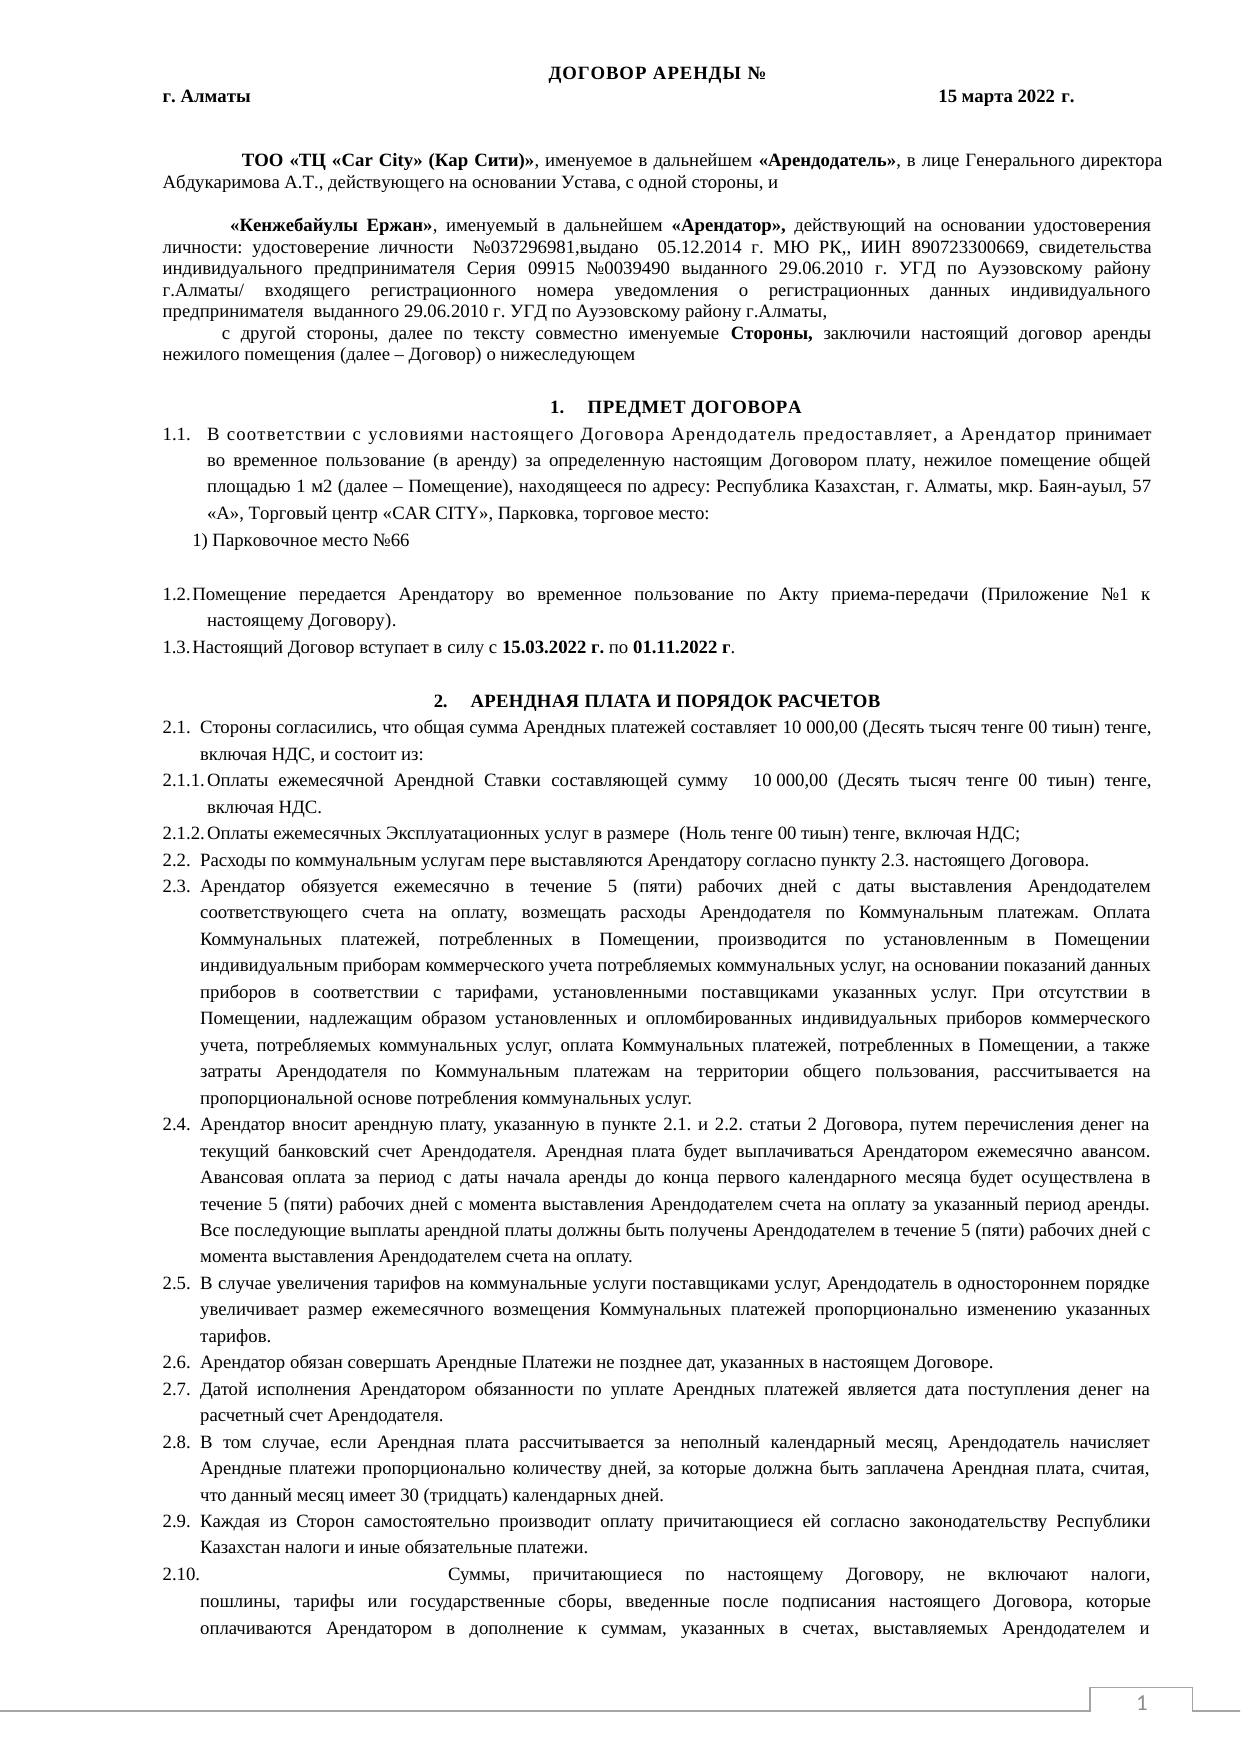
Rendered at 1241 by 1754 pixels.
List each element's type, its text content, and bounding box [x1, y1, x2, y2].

text ТОО «ТЦ «Car City» (Кар Сити)», именуемое в дальнейшем «Арендодатель», в лице Генерального директора Абдукаримова А.Т., действующего на основании Устава, с одной стороны, и [162, 149, 1163, 192]
list Настоящий Договор вступает в силу с 15.03.2022 г. по 01.11.2022 г. [162, 633, 1152, 659]
list Помещение передается Арендатору во временное пользование по Акту приема-передачи (Приложение №1 к настоящему Договору). [162, 579, 1152, 632]
list ПРЕДМЕТ ДОГОВОРА [200, 392, 1152, 418]
list Расходы по коммунальным услугам пере выставляются Арендатору согласно пункту 2.3. настоящего Договора. [162, 845, 1152, 871]
list Арендатор вносит арендную плату, указанную в пункте 2.1. и 2.2. статьи 2 Договора, путем перечисления денег на текущий банковский счет Арендодателя. Арендная плата будет выплачиваться Арендатором ежемесячно авансом. Авансовая оплата за период с даты начала аренды до конца первого календарного месяца будет осуществлена в течение 5 (пяти) рабочих дней с момента выставления Арендодателем счета на оплату за указанный период аренды. Все последующие выплаты арендной платы должны быть получены Арендодателем в течение 5 (пяти) рабочих дней с момента выставления Арендодателем счета на оплату. [162, 1109, 1152, 1268]
text ДОГОВОР АРЕНДЫ № [162, 59, 1152, 84]
list 2. АРЕНДНАЯ ПЛАТА И ПОРЯДОК РАСЧЕТОВ [162, 686, 1152, 712]
list В том случае, если Арендная плата рассчитывается за неполный календарный месяц, Арендодатель начисляет Арендные платежи пропорционально количеству дней, за которые должна быть заплачена Арендная плата, считая, что данный месяц имеет 30 (тридцать) календарных дней. [162, 1427, 1152, 1506]
list Стороны согласились, что общая сумма Арендных платежей составляет 10 000,00 (Десять тысяч тенге 00 тиын) тенге, включая НДС, и состоит из: [162, 712, 1152, 765]
text с другой стороны, далее по тексту совместно именуемые Стороны, заключили настоящий договор аренды нежилого помещения (далее – Договор) о нижеследующем [162, 322, 1152, 365]
list Арендатор обязуется ежемесячно в течение 5 (пяти) рабочих дней с даты выставления Арендодателем соответствующего счета на оплату, возмещать расходы Арендодателя по Коммунальным платежам. Оплата Коммунальных платежей, потребленных в Помещении, производится по установленным в Помещении индивидуальным приборам коммерческого учета потребляемых коммунальных услуг, на основании показаний данных приборов в соответствии с тарифами, установленными поставщиками указанных услуг. При отсутствии в Помещении, надлежащим образом установленных и опломбированных индивидуальных приборов коммерческого учета, потребляемых коммунальных услуг, оплата Коммунальных платежей, потребленных в Помещении, а также затраты Арендодателя по Коммунальным платежам на территории общего пользования, рассчитывается на пропорциональной основе потребления коммунальных услуг. [162, 871, 1152, 1109]
text г. Алматы 15 марта 2022 г. [162, 84, 1152, 106]
list Оплаты ежемесячных Эксплуатационных услуг в размере (Ноль тенге 00 тиын) тенге, включая НДС; [162, 818, 1152, 845]
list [162, 1559, 1152, 1640]
list Датой исполнения Арендатором обязанности по уплате Арендных платежей является дата поступления денег на расчетный счет Арендодателя. [162, 1374, 1152, 1427]
list В соответствии с условиями настоящего Договора Арендодатель предоставляет, а Арендатор принимает во временное пользование (в аренду) за определенную настоящим Договором плату, нежилое помещение общей площадью 1 м2 (далее – Помещение), находящееся по адресу: Республика Казахстан, г. Алматы, мкр. Баян-ауыл, 57 «А», Торговый центр «CAR CITY», Парковка, торговое место: [162, 419, 1152, 525]
list Каждая из Сторон самостоятельно производит оплату причитающиеся ей согласно законодательству Республики Казахстан налоги и иные обязательные платежи. [162, 1506, 1152, 1559]
list Оплаты ежемесячной Арендной Ставки составляющей сумму 10 000,00 (Десять тысяч тенге 00 тиын) тенге, включая НДС. [162, 765, 1152, 818]
list В случае увеличения тарифов на коммунальные услуги поставщиками услуг, Арендодатель в одностороннем порядке увеличивает размер ежемесячного возмещения Коммунальных платежей пропорционально изменению указанных тарифов. [162, 1268, 1152, 1347]
text «Кенжебайулы Ержан», именуемый в дальнейшем «Арендатор», действующий на основании удостоверения личности: удостоверение личности №037296981,выдано 05.12.2014 г. МЮ РК,, ИИН 890723300669, свидетельства индивидуального предпринимателя Серия 09915 №0039490 выданного 29.06.2010 г. УГД по Ауэзовскому району г.Алматы/ входящего регистрационного номера уведомления о регистрационных данных индивидуального предпринимателя выданного 29.06.2010 г. УГД по Ауэзовскому району г.Алматы, [162, 214, 1152, 322]
list Арендатор обязан совершать Арендные Платежи не позднее дат, указанных в настоящем Договоре. [162, 1347, 1152, 1374]
text 1) Парковочное место №66 [192, 525, 1152, 552]
